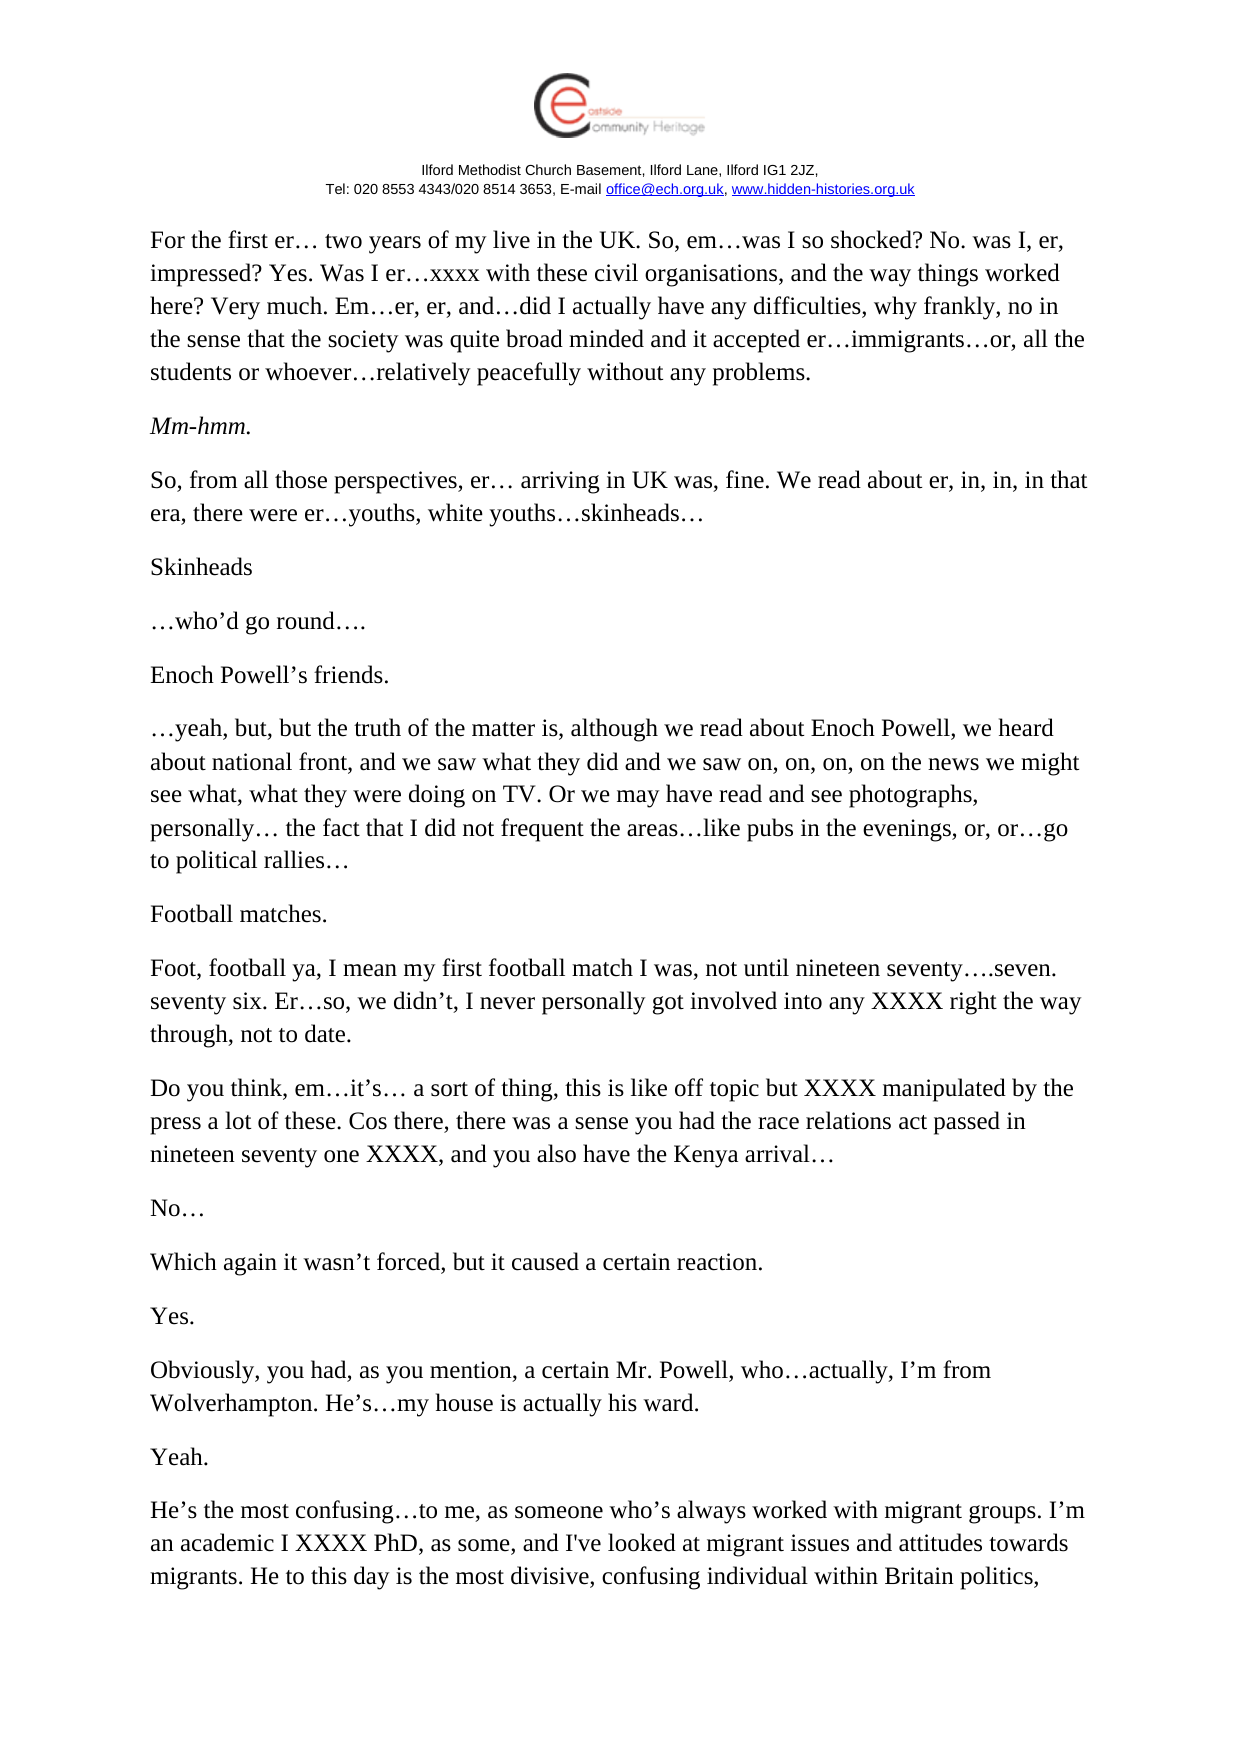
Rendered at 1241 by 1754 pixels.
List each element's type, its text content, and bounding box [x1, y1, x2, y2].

text Football matches. [150, 899, 1090, 928]
text Enoch Powell’s friends. [150, 660, 1090, 688]
text …yeah, but, but the truth of the matter is, although we read about Enoch Powell, we heard about national front, and we saw what they did and we saw on, on, on, on the news we might see what, what they were doing on TV. Or we may have read and see photographs, personally… the fact that I did not frequent the areas…like pubs in the evenings, or, or…go to political rallies… [150, 713, 1090, 874]
text Mm-hmm. [150, 411, 1090, 440]
text Yeah. [150, 1442, 1090, 1470]
text Yes. [150, 1301, 1090, 1329]
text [150, 1495, 1090, 1590]
text Which again it wasn’t forced, but it caused a certain reaction. [150, 1247, 1090, 1276]
text So, from all those perspectives, er… arriving in UK was, fine. We read about er, in, in, in that era, there were er…youths, white youths…skinheads… [150, 465, 1090, 527]
text Foot, football ya, I mean my first football match I was, not until nineteen seventy….seven. seventy six. Er…so, we didn’t, I never personally got involved into any XXXX right the way through, not to date. [150, 953, 1090, 1048]
picture [534, 73, 707, 138]
text …who’d go round…. [150, 606, 1090, 634]
text Obviously, you had, as you mention, a certain Mr. Powell, who…actually, I’m from Wolverhampton. He’s…my house is actually his ward. [150, 1355, 1090, 1416]
text For the first er… two years of my live in the UK. So, em…was I so shocked? No. was I, er, impressed? Yes. Was I er…xxxx with these civil organisations, and the way things worked here? Very much. Em…er, er, and…did I actually have any difficulties, why frankly, no in the sense that the society was quite broad minded and it accepted er…immigrants…or, all the students or whoever…relatively peacefully without any problems. [150, 225, 1090, 386]
text Do you think, em…it’s… a sort of thing, this is like off topic but XXXX manipulated by the press a lot of these. Cos there, there was a sense you had the race relations act passed in nineteen seventy one XXXX, and you also have the Kenya arrival… [150, 1073, 1090, 1168]
text Skinheads [150, 552, 1090, 581]
text No… [150, 1193, 1090, 1222]
